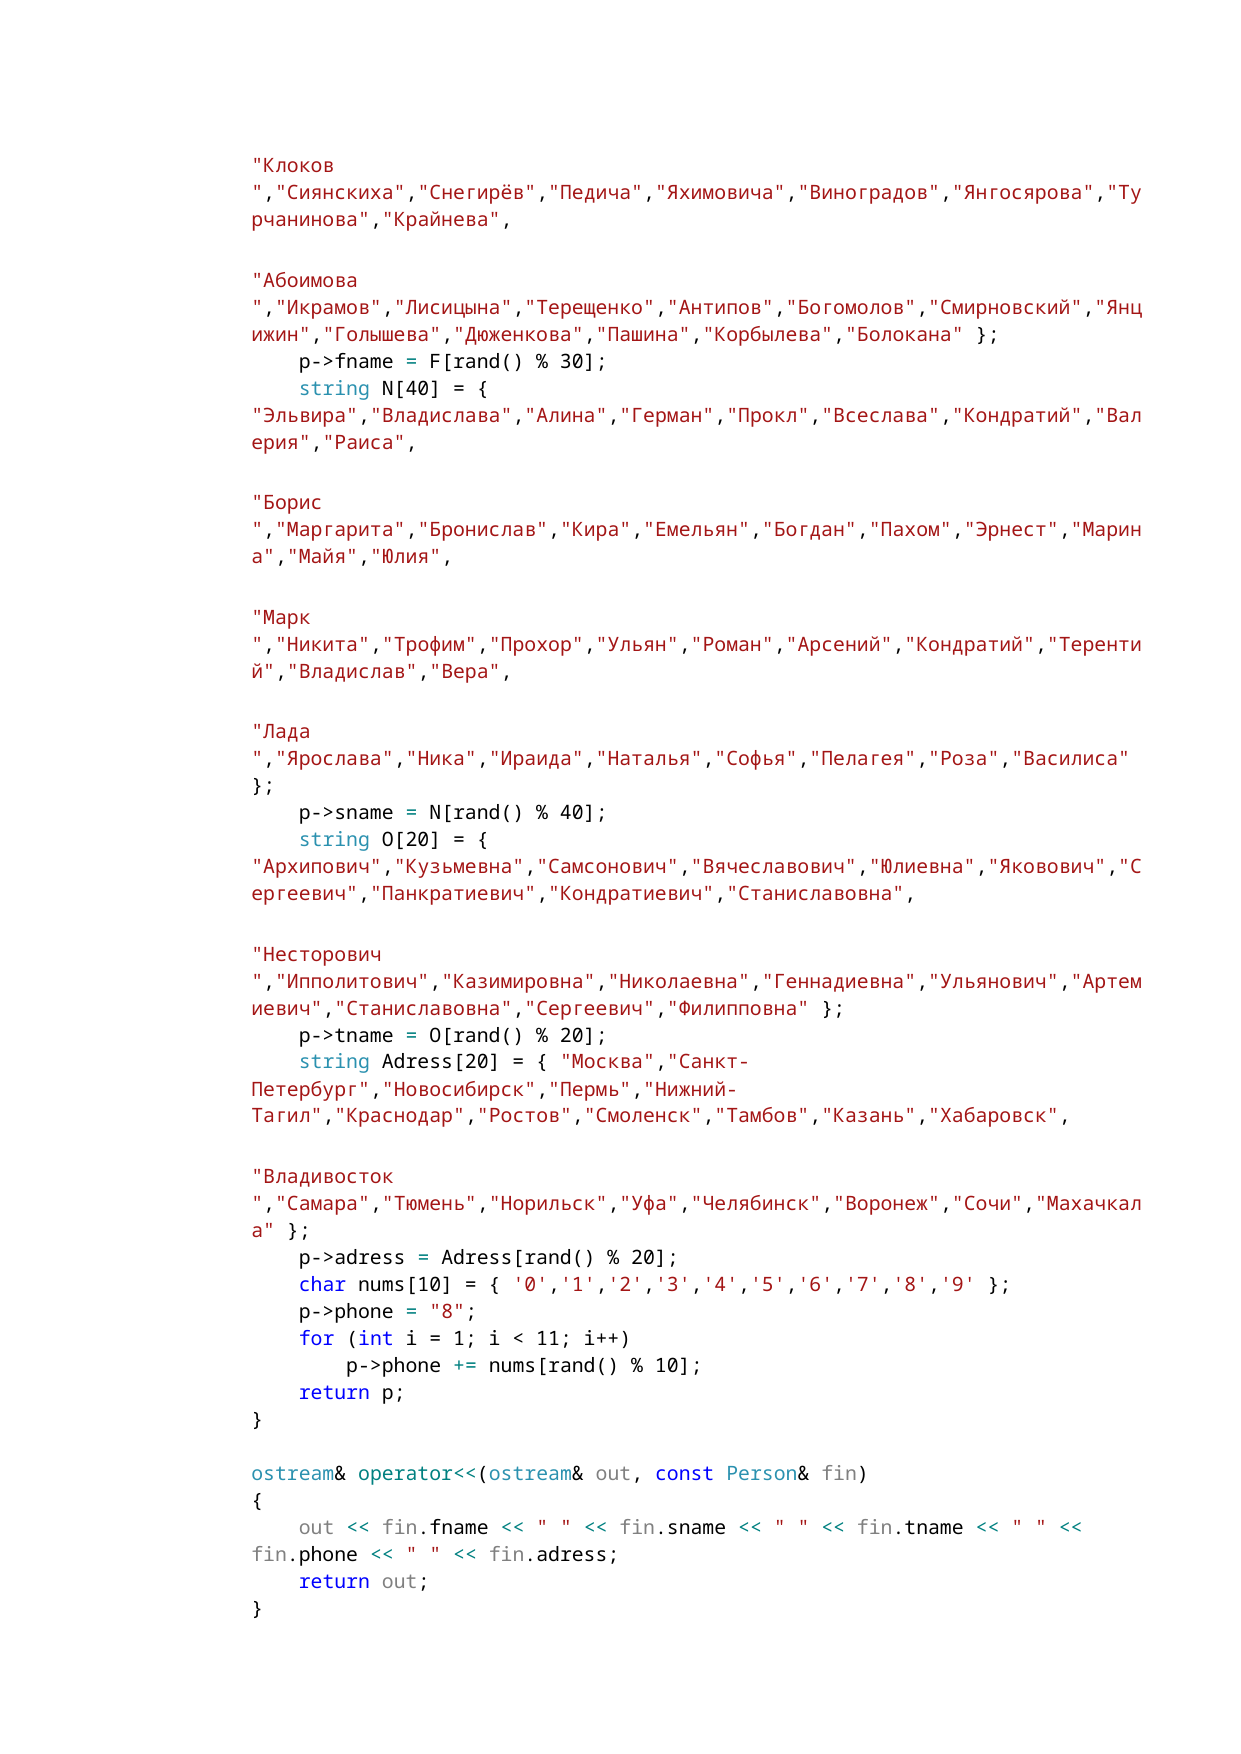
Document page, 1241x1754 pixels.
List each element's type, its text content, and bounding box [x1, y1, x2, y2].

text ostream& operator<<(ostream& out, const Person& fin) [251, 1459, 1152, 1486]
text "Борис","Маргарита","Бронислав","Кира","Емельян","Богдан","Пахом","Эрнест","Марина","Майя","Юлия", [251, 455, 1152, 569]
text string Adress[20] = { "Москва","Санкт-Петербург","Новосибирск","Пермь","Нижний-Тагил","Краснодар","Ростов","Смоленск","Тамбов","Казань","Хабаровск", [251, 1048, 1152, 1129]
text { [251, 1486, 1152, 1513]
text "Владивосток","Самара","Тюмень","Норильск","Уфа","Челябинск","Воронеж","Сочи","Махачкала" }; [251, 1129, 1152, 1243]
text string O[20] = { "Архипович","Кузьмевна","Самсонович","Вячеславович","Юлиевна","Яковович","Сергеевич","Панкратиевич","Кондратиевич","Станиславовна", [251, 825, 1152, 906]
text out << fin.fname << " " << fin.sname << " " << fin.tname << " " << fin.phone << " " << fin.adress; [251, 1513, 1152, 1567]
text "Клоков","Сиянскиха","Снегирёв","Педича","Яхимовича","Виноградов","Янгосярова","Турчанинова","Крайнева", [251, 118, 1152, 233]
text for (int i = 1; i < 11; i++) [251, 1324, 1152, 1351]
text "Несторович","Ипполитович","Казимировна","Николаевна","Геннадиевна","Ульянович","Артемиевич","Станиславовна","Сергеевич","Филипповна" }; [251, 906, 1152, 1021]
text "Лада","Ярослава","Ника","Ираида","Наталья","Софья","Пелагея","Роза","Василиса" }; [251, 684, 1152, 798]
text p->adress = Adress[rand() % 20]; [251, 1243, 1152, 1270]
text p->tname = O[rand() % 20]; [251, 1021, 1152, 1048]
text } [251, 1594, 1152, 1621]
text char nums[10] = { '0','1','2','3','4','5','6','7','8','9' }; [251, 1270, 1152, 1297]
text return out; [251, 1567, 1152, 1594]
text return p; [251, 1378, 1152, 1405]
text "Марк","Никита","Трофим","Прохор","Ульян","Роман","Арсений","Кондратий","Терентий","Владислав","Вера", [251, 569, 1152, 684]
text } [251, 1405, 1152, 1432]
text "Абоимова","Икрамов","Лисицына","Терещенко","Антипов","Богомолов","Смирновский","Янцижин","Голышева","Дюженкова","Пашина","Корбылева","Болокана" }; [251, 233, 1152, 347]
text p->sname = N[rand() % 40]; [251, 798, 1152, 825]
text string N[40] = { "Эльвира","Владислава","Алина","Герман","Прокл","Всеслава","Кондратий","Валерия","Раиса", [251, 374, 1152, 455]
text p->fname = F[rand() % 30]; [251, 347, 1152, 374]
text p->phone = "8"; [251, 1297, 1152, 1324]
text p->phone += nums[rand() % 10]; [251, 1351, 1152, 1378]
